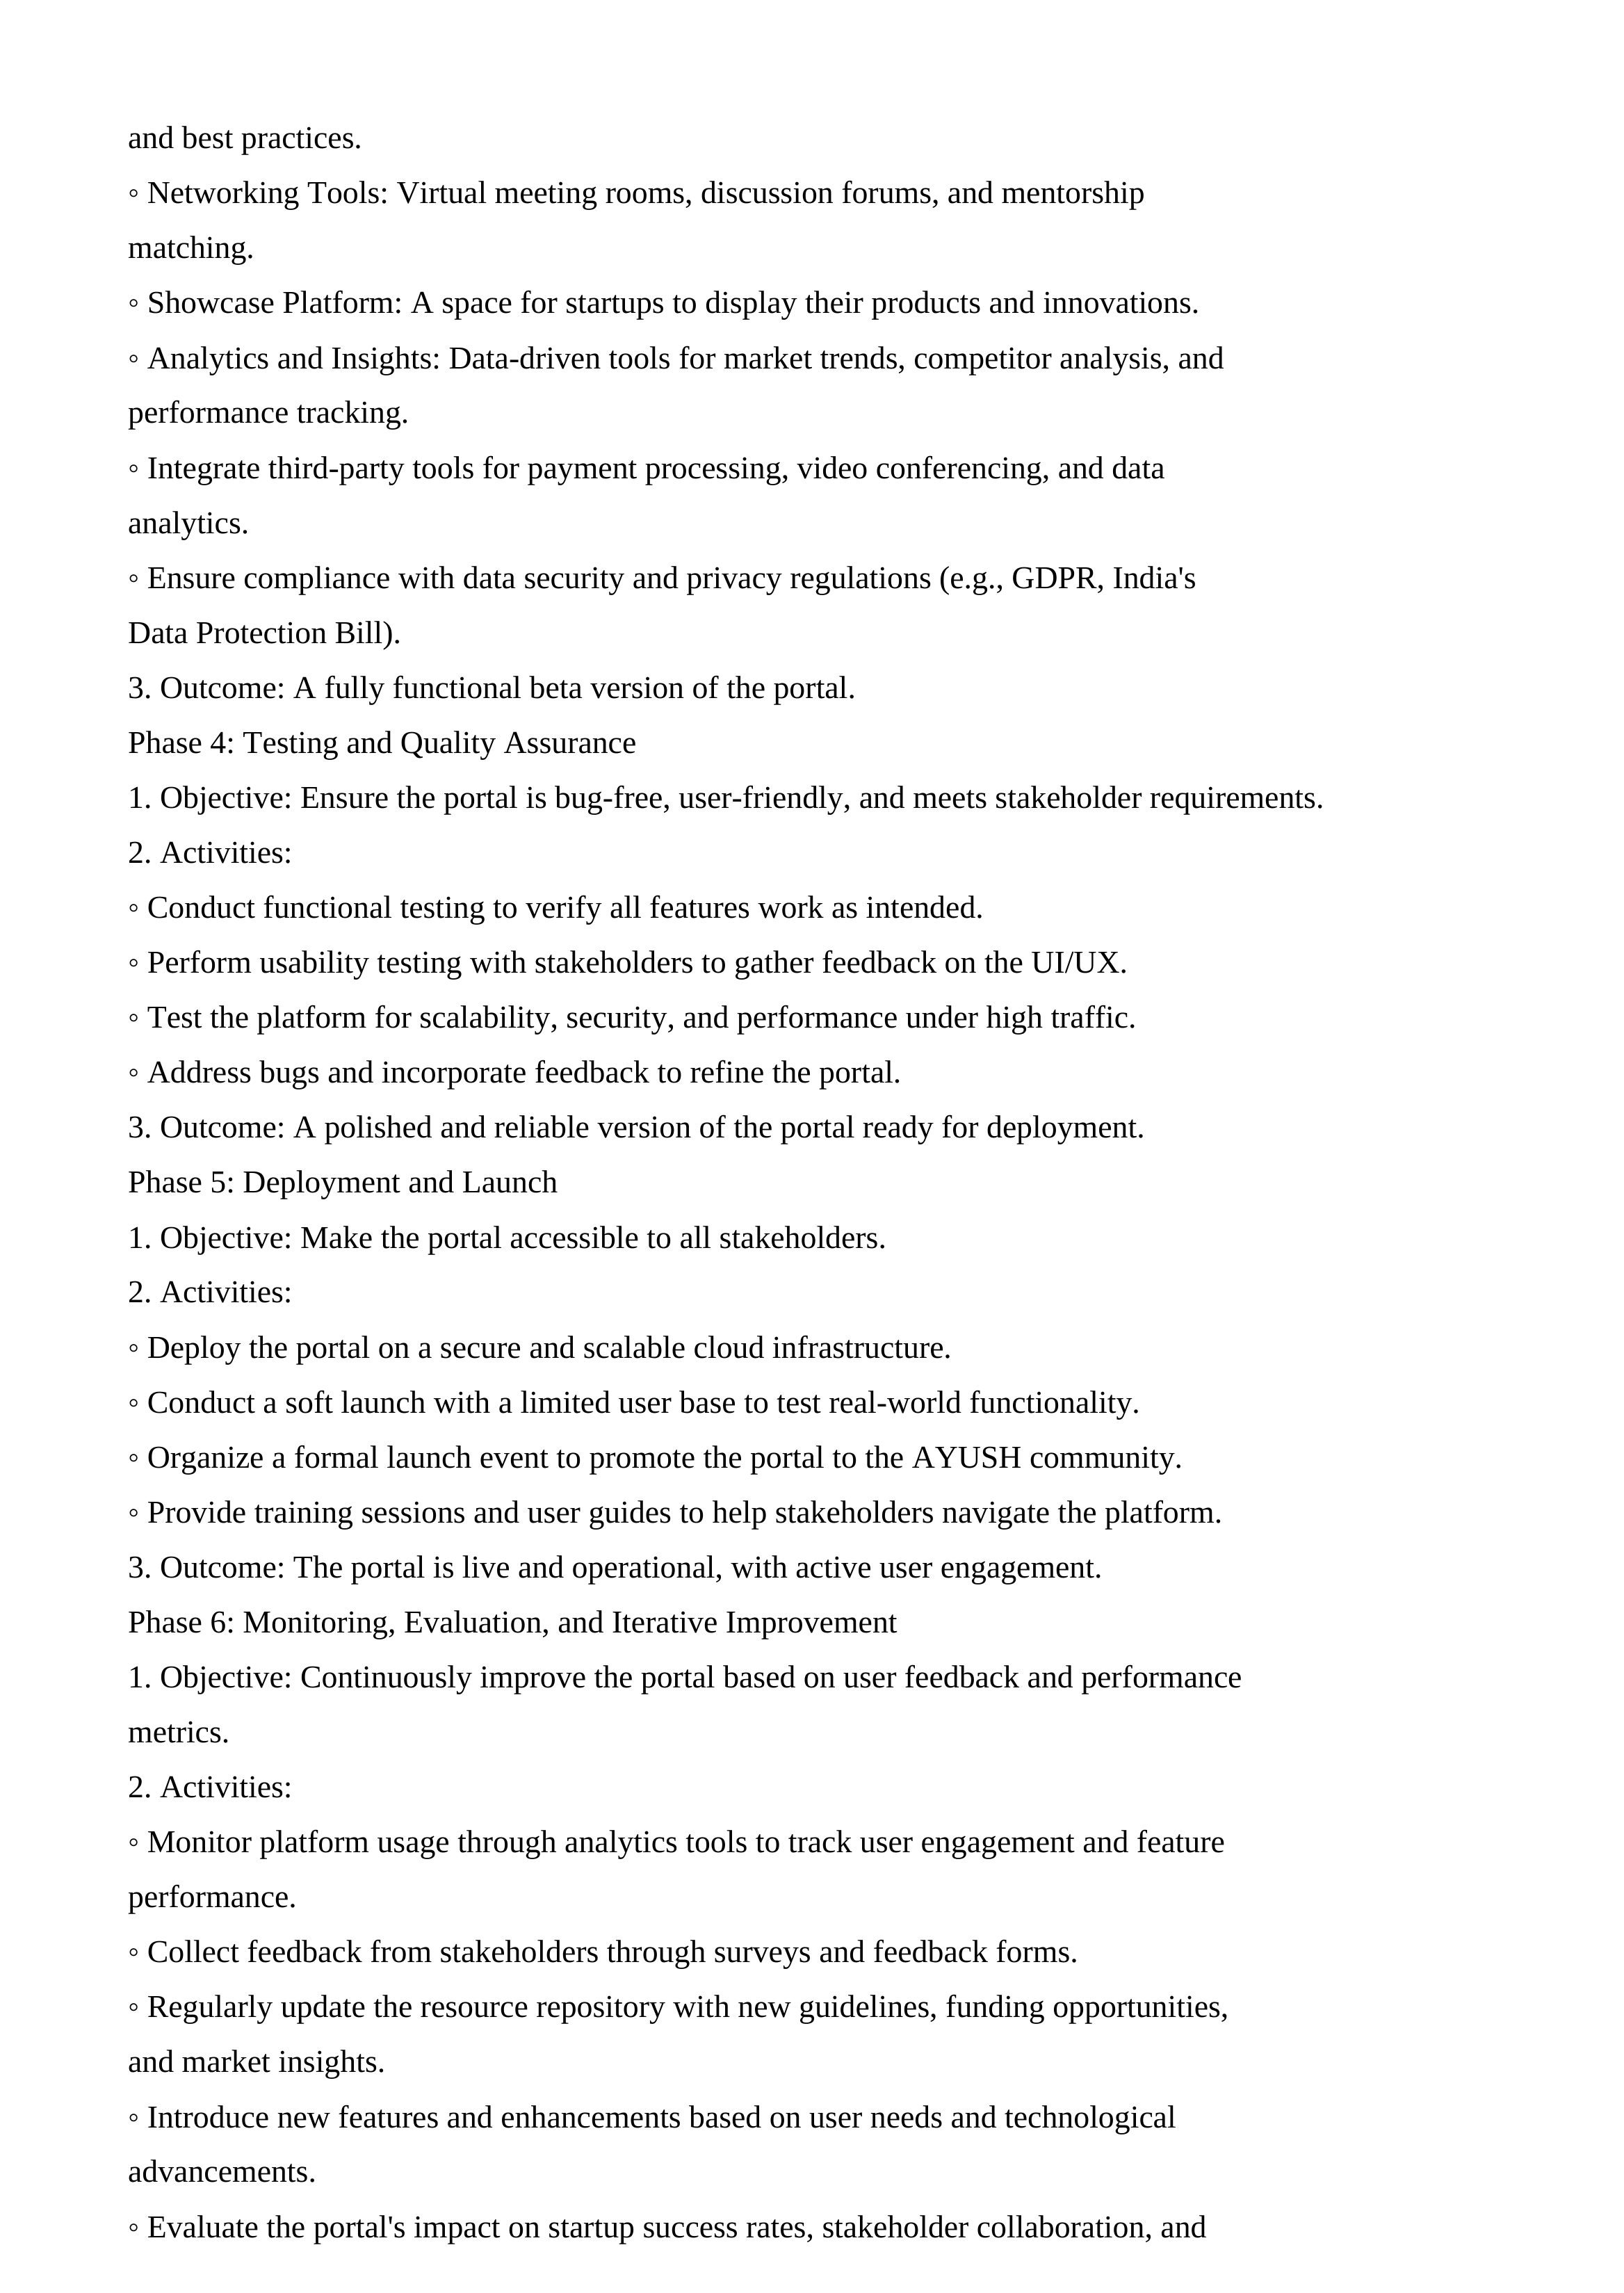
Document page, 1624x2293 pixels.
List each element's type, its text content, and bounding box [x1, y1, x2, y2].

text metrics. [128, 1713, 1490, 1749]
text ◦ Collect feedback from stakeholders through surveys and feedback forms. [128, 1933, 1490, 1970]
text ◦ Regularly update the resource repository with new guidelines, funding opportunities, [128, 1988, 1490, 2025]
text performance tracking. [128, 394, 1490, 430]
text matching. [128, 229, 1490, 266]
text Phase 4: Testing and Quality Assurance [128, 724, 1490, 760]
text ◦ Provide training sessions and user guides to help stakeholders navigate the platform. [128, 1493, 1490, 1530]
text ◦ Evaluate the portal's impact on startup success rates, stakeholder collaboration, and [128, 2207, 1490, 2244]
text 3. Outcome: A polished and reliable version of the portal ready for deployment. [128, 1108, 1490, 1145]
text 3. Outcome: The portal is live and operational, with active user engagement. [128, 1548, 1490, 1585]
text and market insights. [128, 2043, 1490, 2080]
text ◦ Showcase Platform: A space for startups to display their products and innovations. [128, 284, 1490, 321]
text Phase 6: Monitoring, Evaluation, and Iterative Improvement [128, 1603, 1490, 1639]
text 2. Activities: [128, 1273, 1490, 1310]
text ◦ Deploy the portal on a secure and scalable cloud infrastructure. [128, 1328, 1490, 1365]
text 1. Objective: Make the portal accessible to all stakeholders. [128, 1218, 1490, 1255]
text performance. [128, 1878, 1490, 1914]
text analytics. [128, 503, 1490, 540]
text ◦ Monitor platform usage through analytics tools to track user engagement and feature [128, 1823, 1490, 1859]
text 1. Objective: Ensure the portal is bug-free, user-friendly, and meets stakeholder requirements. [128, 778, 1490, 815]
text and best practices. [128, 119, 1490, 155]
text ◦ Address bugs and incorporate feedback to refine the portal. [128, 1053, 1490, 1090]
text 2. Activities: [128, 1768, 1490, 1804]
text Data Protection Bill). [128, 613, 1490, 650]
text Phase 5: Deployment and Launch [128, 1163, 1490, 1200]
text 1. Objective: Continuously improve the portal based on user feedback and performance [128, 1658, 1490, 1694]
text ◦ Integrate third-party tools for payment processing, video conferencing, and data [128, 448, 1490, 485]
text ◦ Conduct functional testing to verify all features work as intended. [128, 889, 1490, 925]
text 3. Outcome: A fully functional beta version of the portal. [128, 668, 1490, 705]
text ◦ Analytics and Insights: Data-driven tools for market trends, competitor analysis, and [128, 339, 1490, 375]
text ◦ Organize a formal launch event to promote the portal to the AYUSH community. [128, 1438, 1490, 1475]
text 2. Activities: [128, 834, 1490, 870]
text ◦ Ensure compliance with data security and privacy regulations (e.g., GDPR, India's [128, 558, 1490, 595]
text ◦ Introduce new features and enhancements based on user needs and technological [128, 2098, 1490, 2134]
text ◦ Conduct a soft launch with a limited user base to test real-world functionality. [128, 1383, 1490, 1420]
text ◦ Test the platform for scalability, security, and performance under high traffic. [128, 998, 1490, 1035]
text advancements. [128, 2153, 1490, 2189]
text ◦ Perform usability testing with stakeholders to gather feedback on the UI/UX. [128, 943, 1490, 980]
text ◦ Networking Tools: Virtual meeting rooms, discussion forums, and mentorship [128, 174, 1490, 211]
